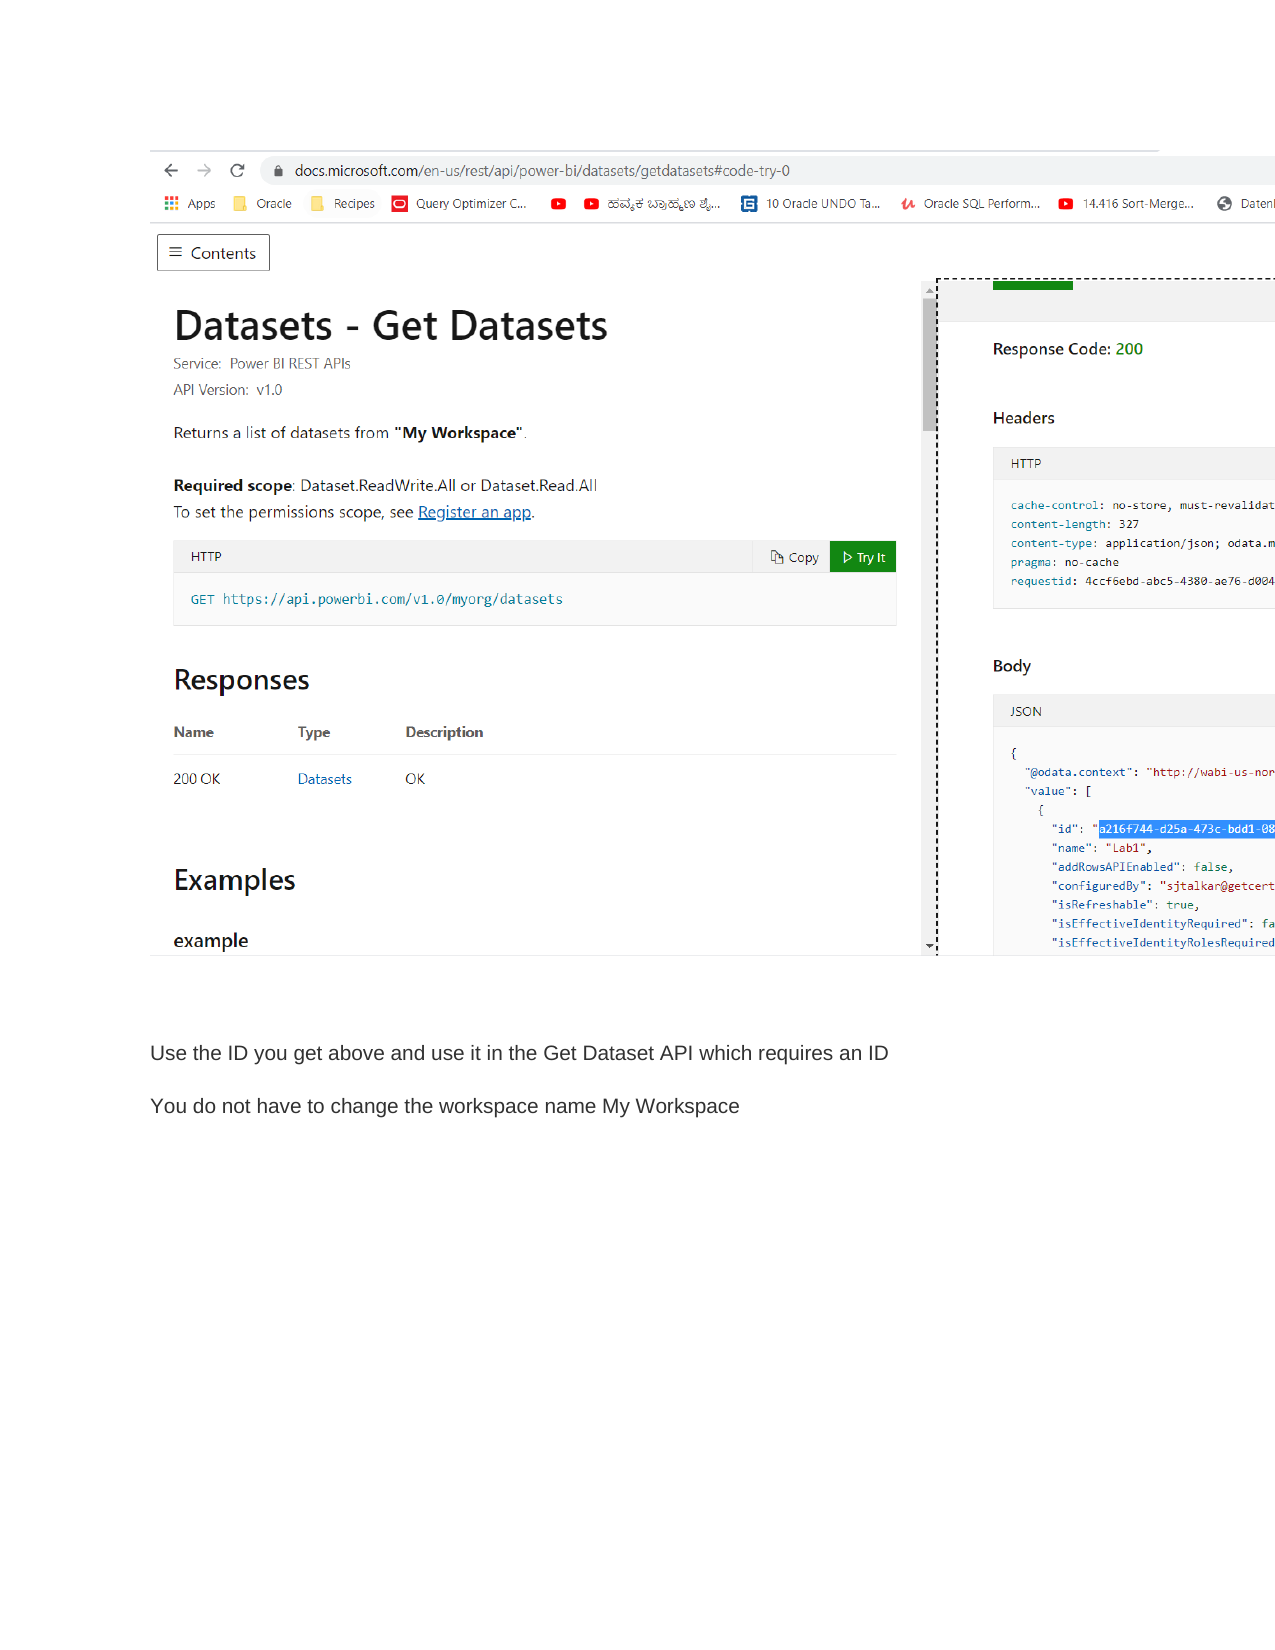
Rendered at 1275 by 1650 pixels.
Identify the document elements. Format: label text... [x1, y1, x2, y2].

text Use the ID you get above and use it in the Get Dataset API which requires an ID [150, 1030, 1125, 1065]
picture [150, 150, 1275, 960]
text You do not have to change the workspace name My Workspace [150, 1083, 1125, 1118]
